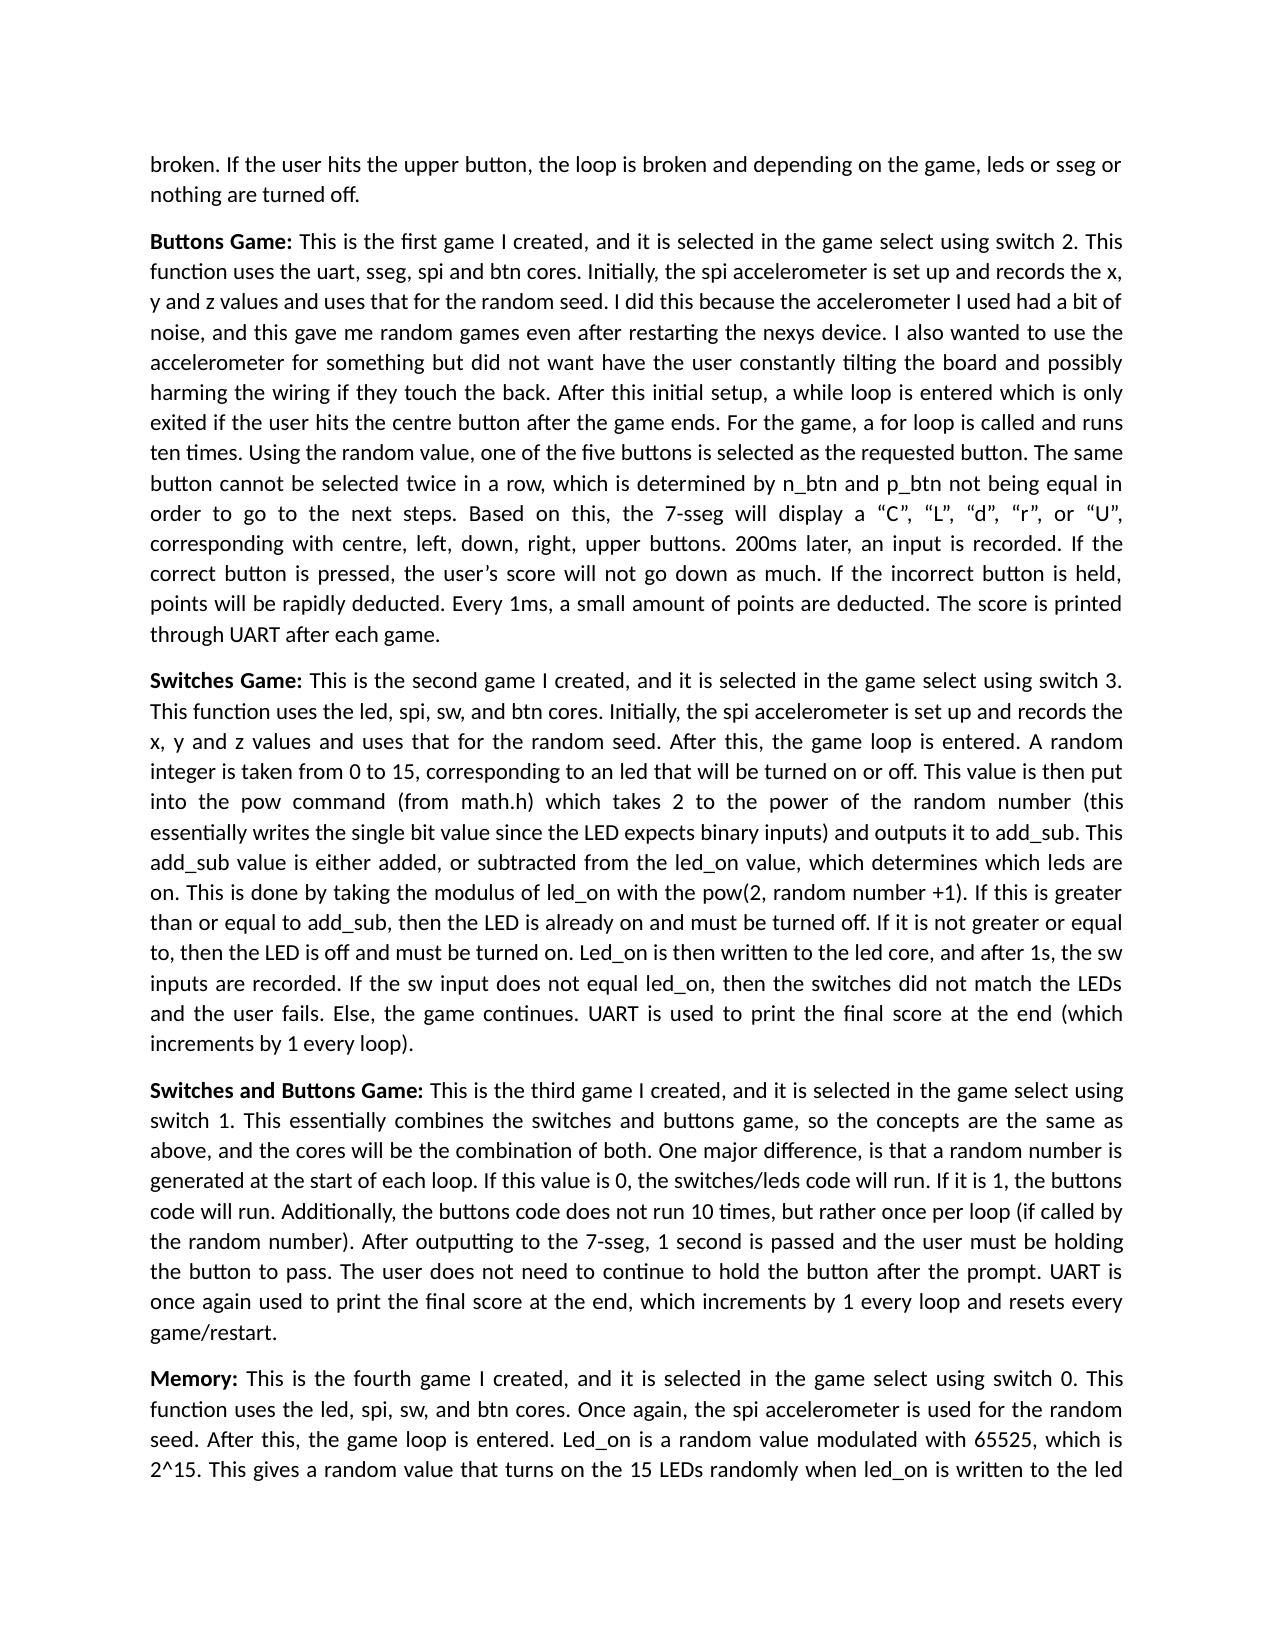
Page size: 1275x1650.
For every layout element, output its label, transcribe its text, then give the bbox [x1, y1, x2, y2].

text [150, 150, 1125, 208]
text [150, 1364, 1125, 1483]
text Switches and Buttons Game: This is the third game I created, and it is selected in the game select using switch 1. This essentially combines the switches and buttons game, so the concepts are the same as above, and the cores will be the combination of both. One major difference, is that a random number is generated at the start of each loop. If this value is 0, the switches/leds code will run. If it is 1, the buttons code will run. Additionally, the buttons code does not run 10 times, but rather once per loop (if called by the random number). After outputting to the 7-sseg, 1 second is passed and the user must be holding the button to pass. The user does not need to continue to hold the button after the prompt. UART is once again used to print the final score at the end, which increments by 1 every loop and resets every game/restart. [150, 1076, 1125, 1346]
text Buttons Game: This is the first game I created, and it is selected in the game select using switch 2. This function uses the uart, sseg, spi and btn cores. Initially, the spi accelerometer is set up and records the x, y and z values and uses that for the random seed. I did this because the accelerometer I used had a bit of noise, and this gave me random games even after restarting the nexys device. I also wanted to use the accelerometer for something but did not want have the user constantly tilting the board and possibly harming the wiring if they touch the back. After this initial setup, a while loop is entered which is only exited if the user hits the centre button after the game ends. For the game, a for loop is called and runs ten times. Using the random value, one of the five buttons is selected as the requested button. The same button cannot be selected twice in a row, which is determined by n_btn and p_btn not being equal in order to go to the next steps. Based on this, the 7-sseg will display a “C”, “L”, “d”, “r”, or “U”, corresponding with centre, left, down, right, upper buttons. 200ms later, an input is recorded. If the correct button is pressed, the user’s score will not go down as much. If the incorrect button is held, points will be rapidly deducted. Every 1ms, a small amount of points are deducted. The score is printed through UART after each game. [150, 227, 1125, 648]
text Switches Game: This is the second game I created, and it is selected in the game select using switch 3. This function uses the led, spi, sw, and btn cores. Initially, the spi accelerometer is set up and records the x, y and z values and uses that for the random seed. After this, the game loop is entered. A random integer is taken from 0 to 15, corresponding to an led that will be turned on or off. This value is then put into the pow command (from math.h) which takes 2 to the power of the random number (this essentially writes the single bit value since the LED expects binary inputs) and outputs it to add_sub. This add_sub value is either added, or subtracted from the led_on value, which determines which leds are on. This is done by taking the modulus of led_on with the pow(2, random number +1). If this is greater than or equal to add_sub, then the LED is already on and must be turned off. If it is not greater or equal to, then the LED is off and must be turned on. Led_on is then written to the led core, and after 1s, the sw inputs are recorded. If the sw input does not equal led_on, then the switches did not match the LEDs and the user fails. Else, the game continues. UART is used to print the final score at the end (which increments by 1 every loop). [150, 667, 1125, 1057]
